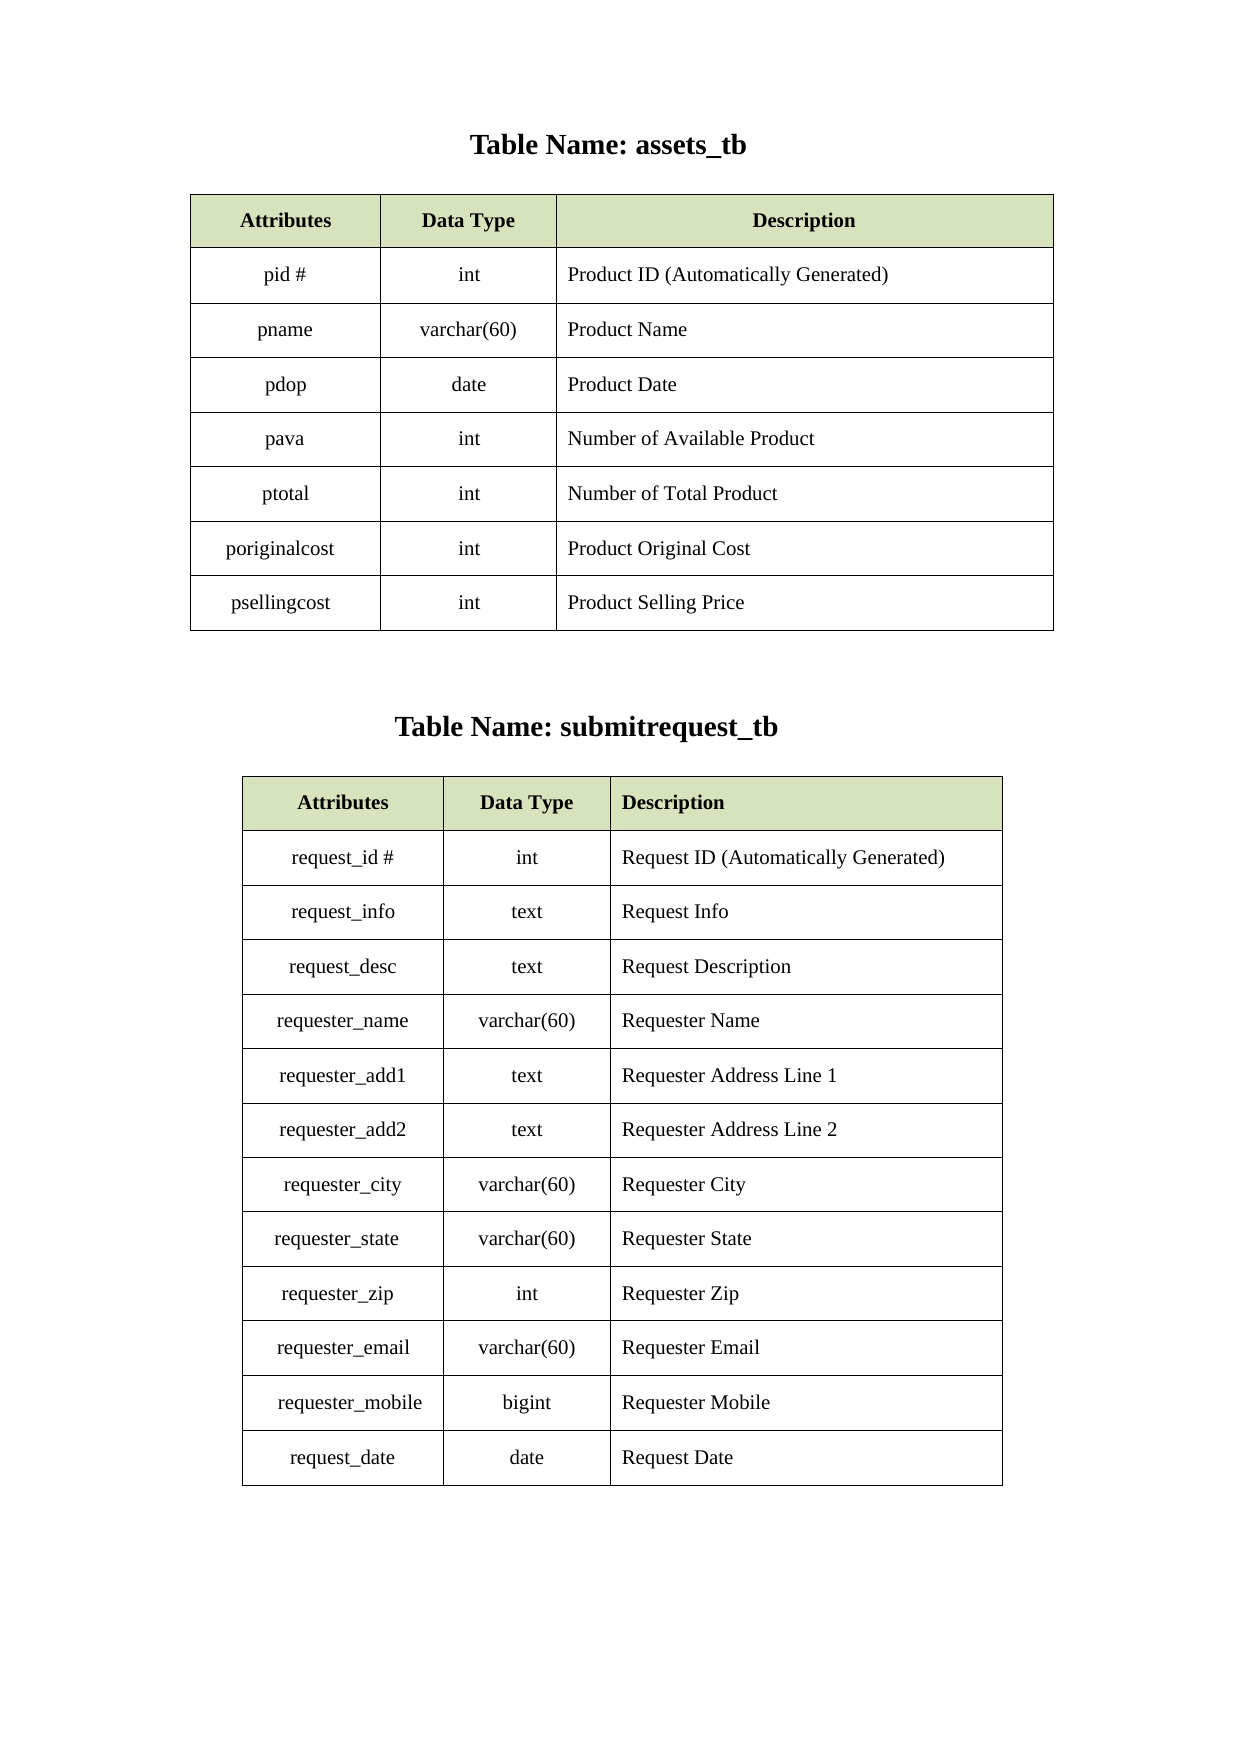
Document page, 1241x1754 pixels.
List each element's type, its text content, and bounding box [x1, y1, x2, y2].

table_cell request_desc [243, 940, 443, 993]
table_cell varchar(60) [381, 304, 556, 357]
table_cell int [381, 467, 556, 521]
table_cell text [444, 886, 610, 939]
table_cell requester_state [243, 1212, 443, 1266]
table_cell int [381, 248, 556, 302]
table_header Attributes [243, 777, 443, 830]
table_cell varchar(60) [444, 1212, 610, 1266]
table_cell requester_mobile [243, 1376, 443, 1429]
table_cell pdop [191, 358, 380, 412]
table_cell int [381, 576, 556, 629]
table_cell text [444, 1104, 610, 1157]
table_cell bigint [444, 1376, 610, 1429]
table_cell Requester Zip [611, 1267, 1002, 1320]
table_cell ptotal [191, 467, 380, 521]
table_header Description [611, 777, 1002, 830]
table_cell request_date [243, 1431, 443, 1485]
table_cell Requester City [611, 1158, 1002, 1211]
table_cell Requester Address Line 1 [611, 1049, 1002, 1102]
table_cell Product ID (Automatically Generated) [557, 248, 1053, 302]
table_cell text [444, 940, 610, 993]
table_cell Request Info [611, 886, 1002, 939]
table_cell Product Original Cost [557, 522, 1053, 575]
table_cell requester_email [243, 1321, 443, 1375]
table_cell Product Name [557, 304, 1053, 357]
text Table Name: submitrequest_tb [147, 709, 1053, 742]
table_cell varchar(60) [444, 995, 610, 1048]
table_cell Number of Total Product [557, 467, 1053, 521]
table_cell date [381, 358, 556, 412]
table_cell Requester Address Line 2 [611, 1104, 1002, 1157]
table_cell varchar(60) [444, 1321, 610, 1375]
table_cell int [444, 1267, 610, 1320]
table_cell text [444, 1049, 610, 1102]
table_cell pid # [191, 248, 380, 302]
table_cell Number of Available Product [557, 413, 1053, 466]
table_cell Request ID (Automatically Generated) [611, 831, 1002, 884]
table_cell psellingcost [191, 576, 380, 629]
table_header Description [557, 195, 1053, 247]
text Table Name: assets_tb [469, 127, 1053, 161]
table_cell int [381, 522, 556, 575]
table_cell Requester Mobile [611, 1376, 1002, 1429]
table_cell pname [191, 304, 380, 357]
table_cell Requester Name [611, 995, 1002, 1048]
table_cell poriginalcost [191, 522, 380, 575]
table_cell pava [191, 413, 380, 466]
table_cell requester_add1 [243, 1049, 443, 1102]
table_cell request_id # [243, 831, 443, 884]
table_cell Product Selling Price [557, 576, 1053, 629]
table_cell Requester Email [611, 1321, 1002, 1375]
table_cell Requester State [611, 1212, 1002, 1266]
table_cell requester_add2 [243, 1104, 443, 1157]
table_cell varchar(60) [444, 1158, 610, 1211]
table_cell int [381, 413, 556, 466]
table_cell Product Date [557, 358, 1053, 412]
table_cell request_info [243, 886, 443, 939]
table_cell requester_name [243, 995, 443, 1048]
table_header Attributes [191, 195, 380, 247]
table_cell date [444, 1431, 610, 1485]
table_header Data Type [444, 777, 610, 830]
table_cell Request Date [611, 1431, 1002, 1485]
table_header Data Type [381, 195, 556, 247]
table_cell requester_zip [243, 1267, 443, 1320]
table_cell int [444, 831, 610, 884]
table_cell requester_city [243, 1158, 443, 1211]
table_cell Request Description [611, 940, 1002, 993]
